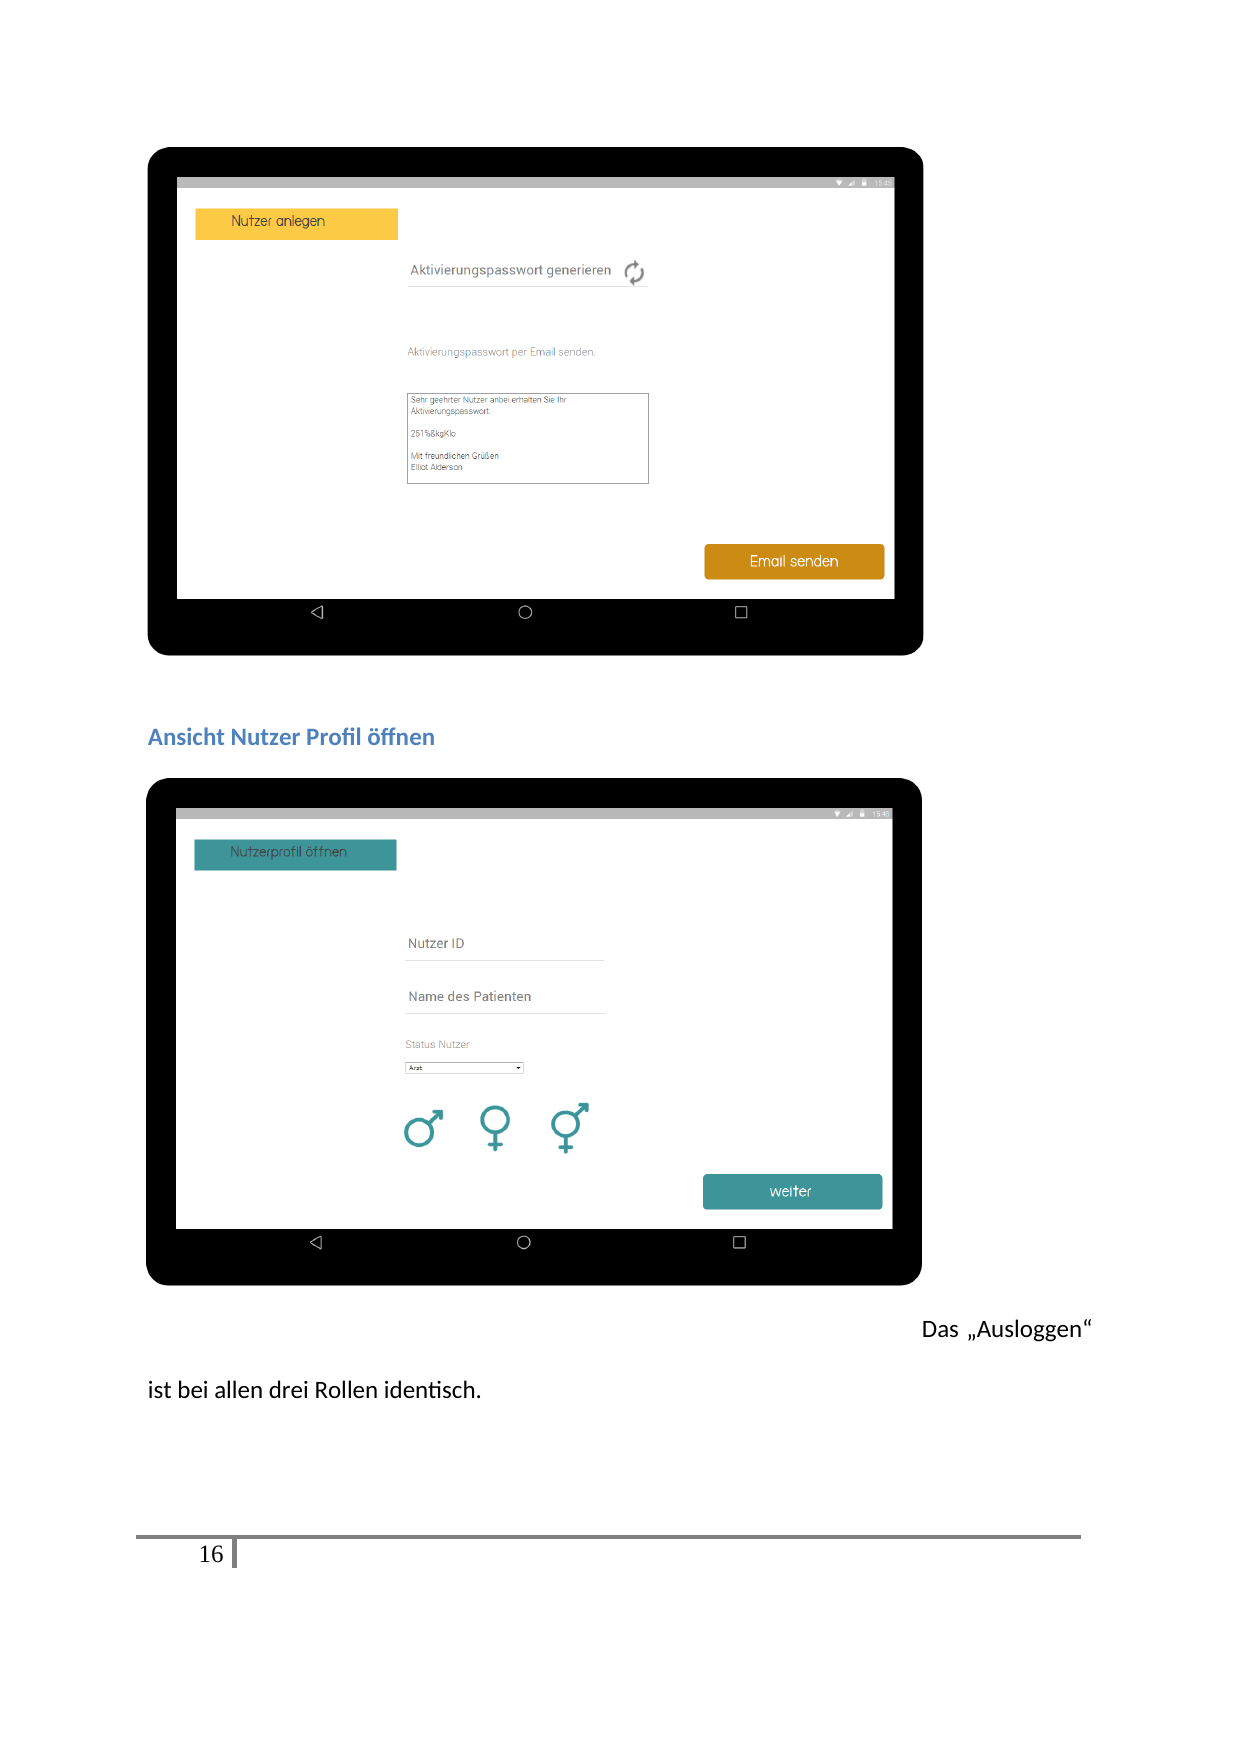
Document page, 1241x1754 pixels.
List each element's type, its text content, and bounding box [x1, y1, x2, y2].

picture [147, 147, 924, 656]
text Ansicht Nutzer Profil öffnen [148, 721, 1092, 752]
text Das „Ausloggen“ ist bei allen drei Rollen identisch. [148, 1313, 1092, 1404]
picture [146, 778, 922, 1286]
